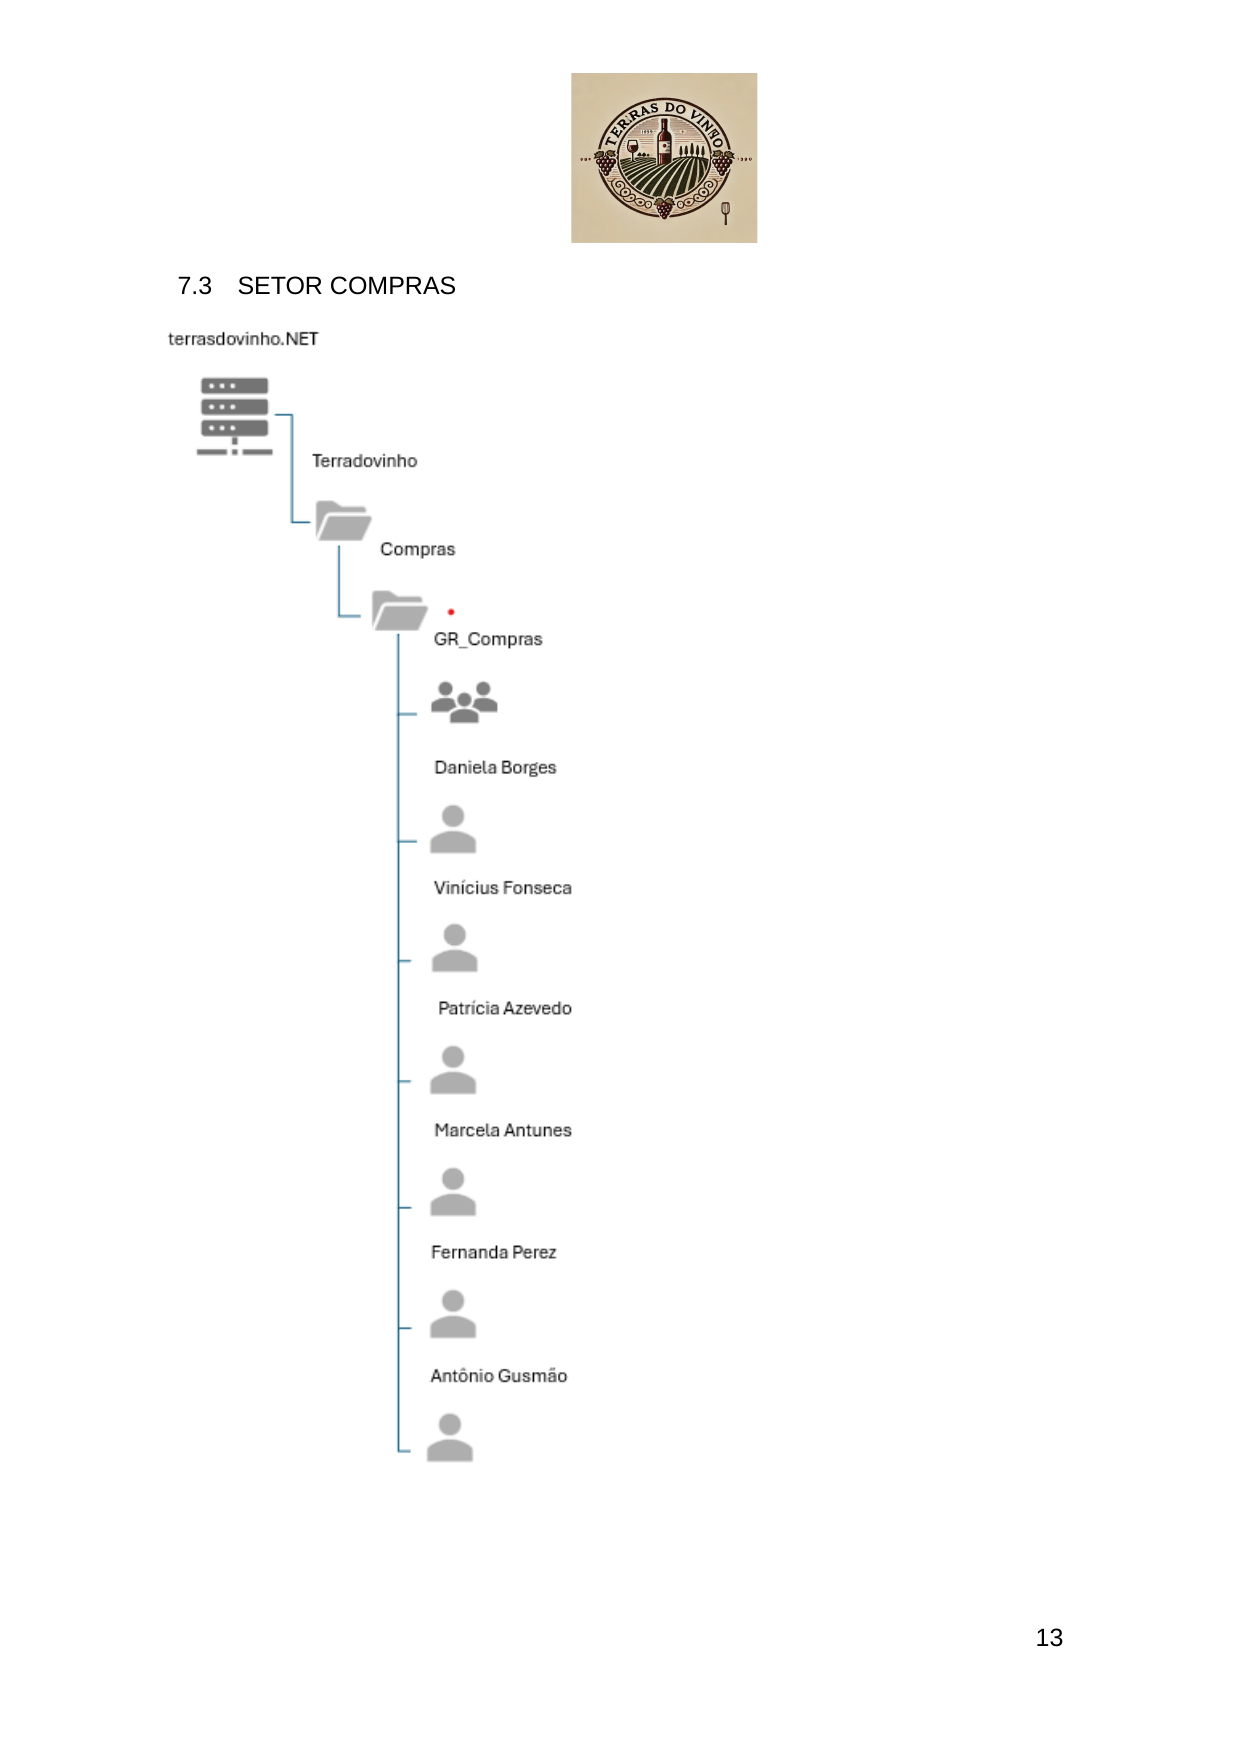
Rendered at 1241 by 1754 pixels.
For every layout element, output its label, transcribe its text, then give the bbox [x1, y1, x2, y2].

picture [162, 327, 618, 1469]
subtitle Setor compras [177, 271, 1063, 300]
picture [571, 73, 758, 243]
